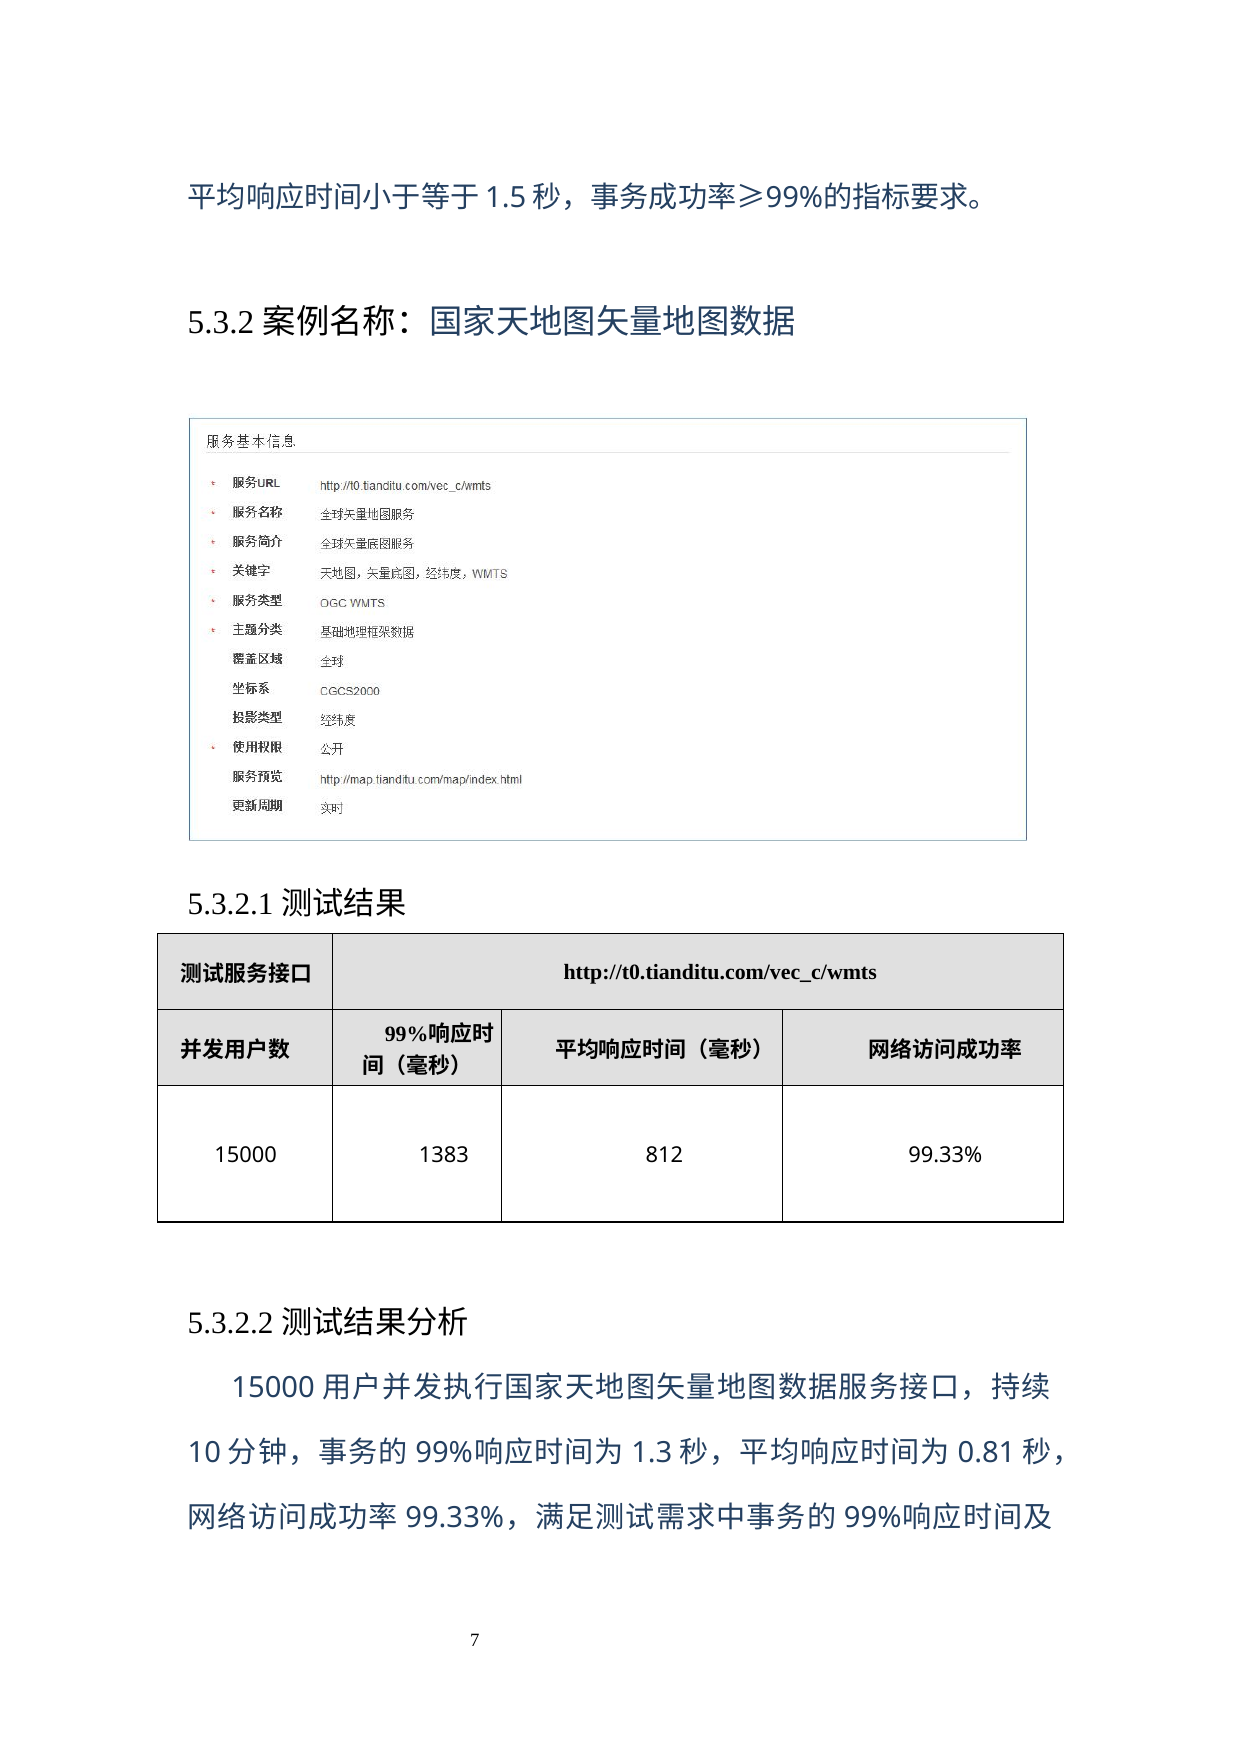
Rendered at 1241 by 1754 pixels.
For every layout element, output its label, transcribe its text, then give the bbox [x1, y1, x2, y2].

table_header http://t0.tianditu.com/vec_c/wmts [333, 934, 1063, 1009]
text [187, 1352, 1053, 1547]
table_cell 15000 [158, 1086, 332, 1221]
table_header 测试服务接口 [158, 934, 332, 1009]
table_cell 并发用户数 [158, 1010, 332, 1085]
text 5.3.2.1 测试结果 [187, 868, 1053, 933]
table_cell 812 [502, 1086, 782, 1221]
picture [187, 413, 1028, 841]
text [187, 162, 1053, 227]
subtitle 5.3.2 案例名称：国家天地图矢量地图数据 [187, 287, 1053, 352]
table_cell 网络访问成功率 [783, 1010, 1063, 1085]
table_cell 1383 [333, 1086, 501, 1221]
table_cell 平均响应时间（毫秒） [502, 1010, 782, 1085]
table_cell 99%响应时间（毫秒） [333, 1010, 501, 1085]
table_cell 99.33% [783, 1086, 1063, 1221]
text 5.3.2.2 测试结果分析 [187, 1287, 1053, 1352]
